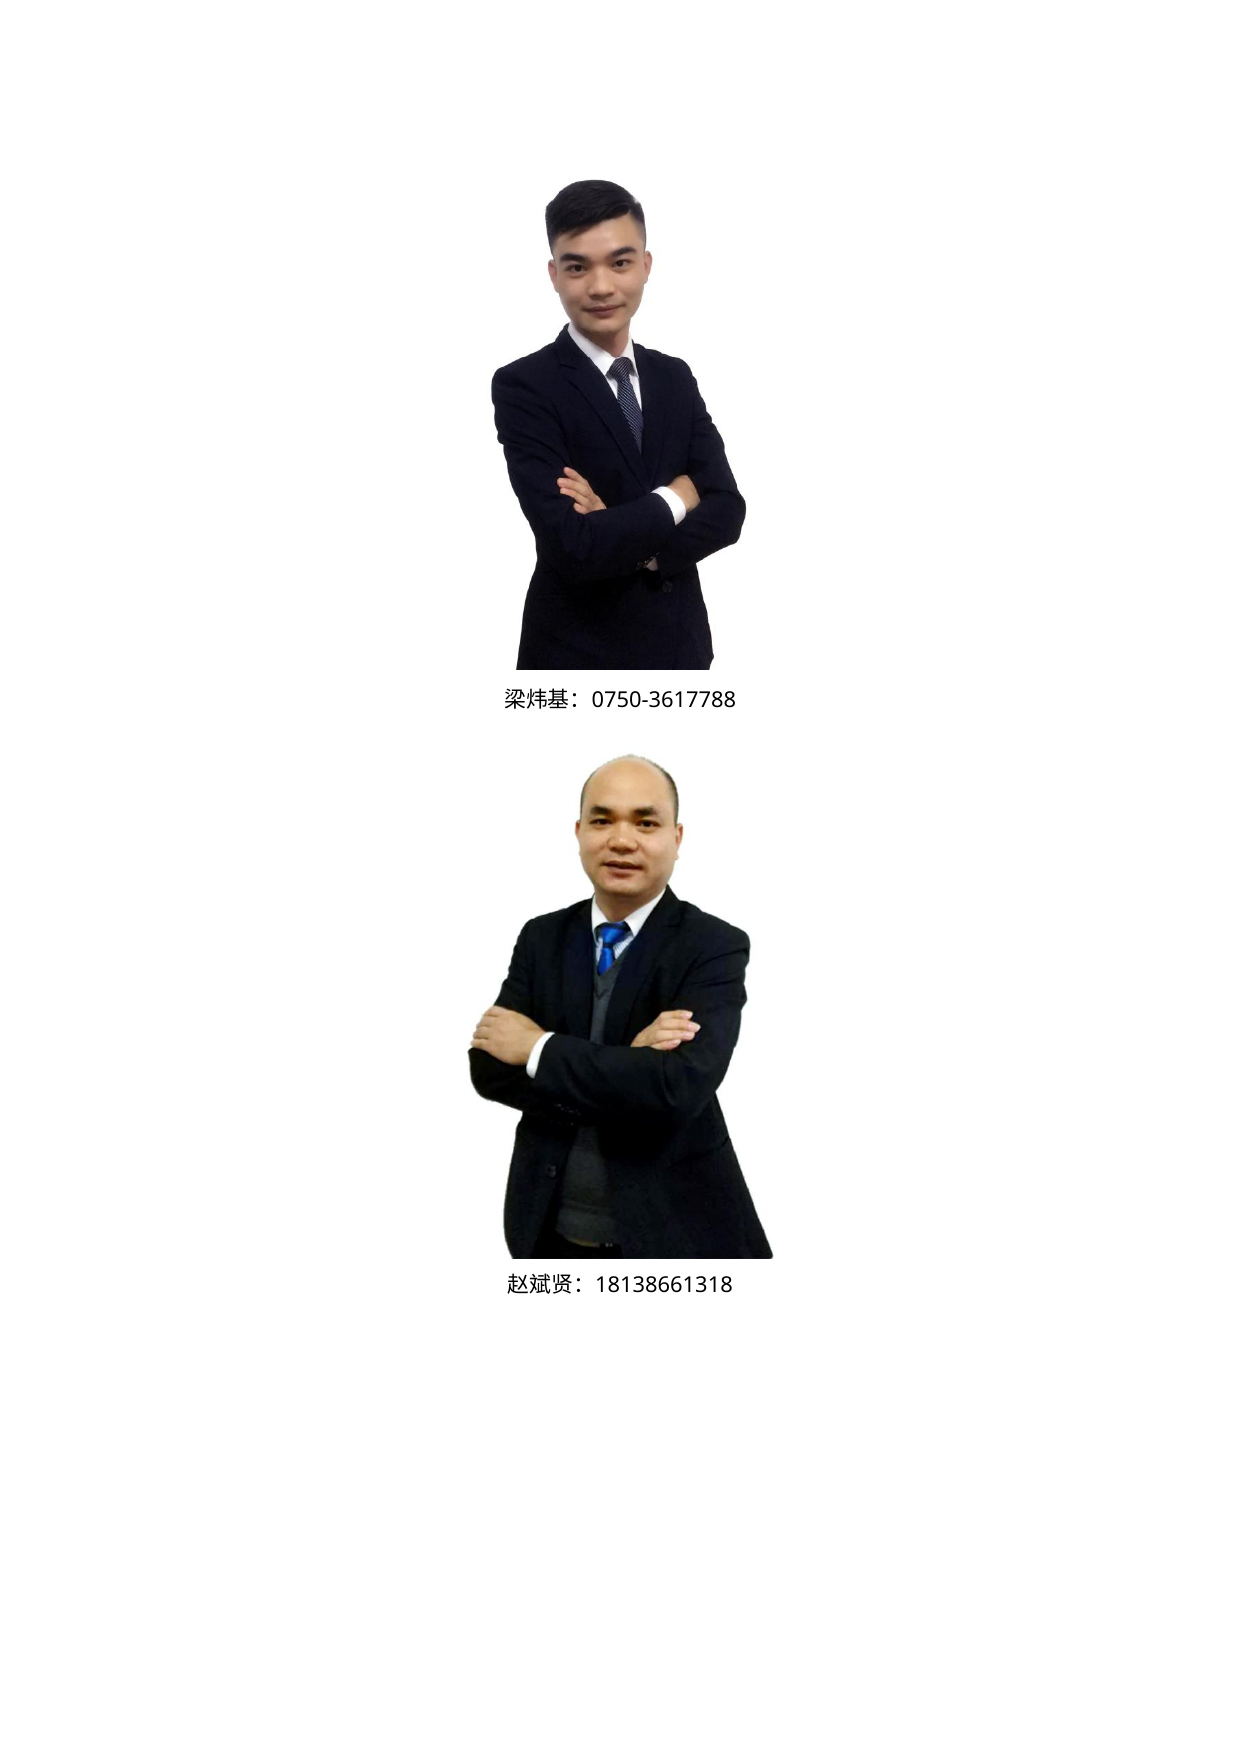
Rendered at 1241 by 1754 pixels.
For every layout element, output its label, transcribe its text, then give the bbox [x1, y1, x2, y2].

text 梁炜基：0750-3617788 [187, 682, 1053, 714]
picture [469, 162, 771, 670]
picture [438, 714, 803, 1259]
text 赵斌贤：18138661318 [187, 1267, 1053, 1299]
